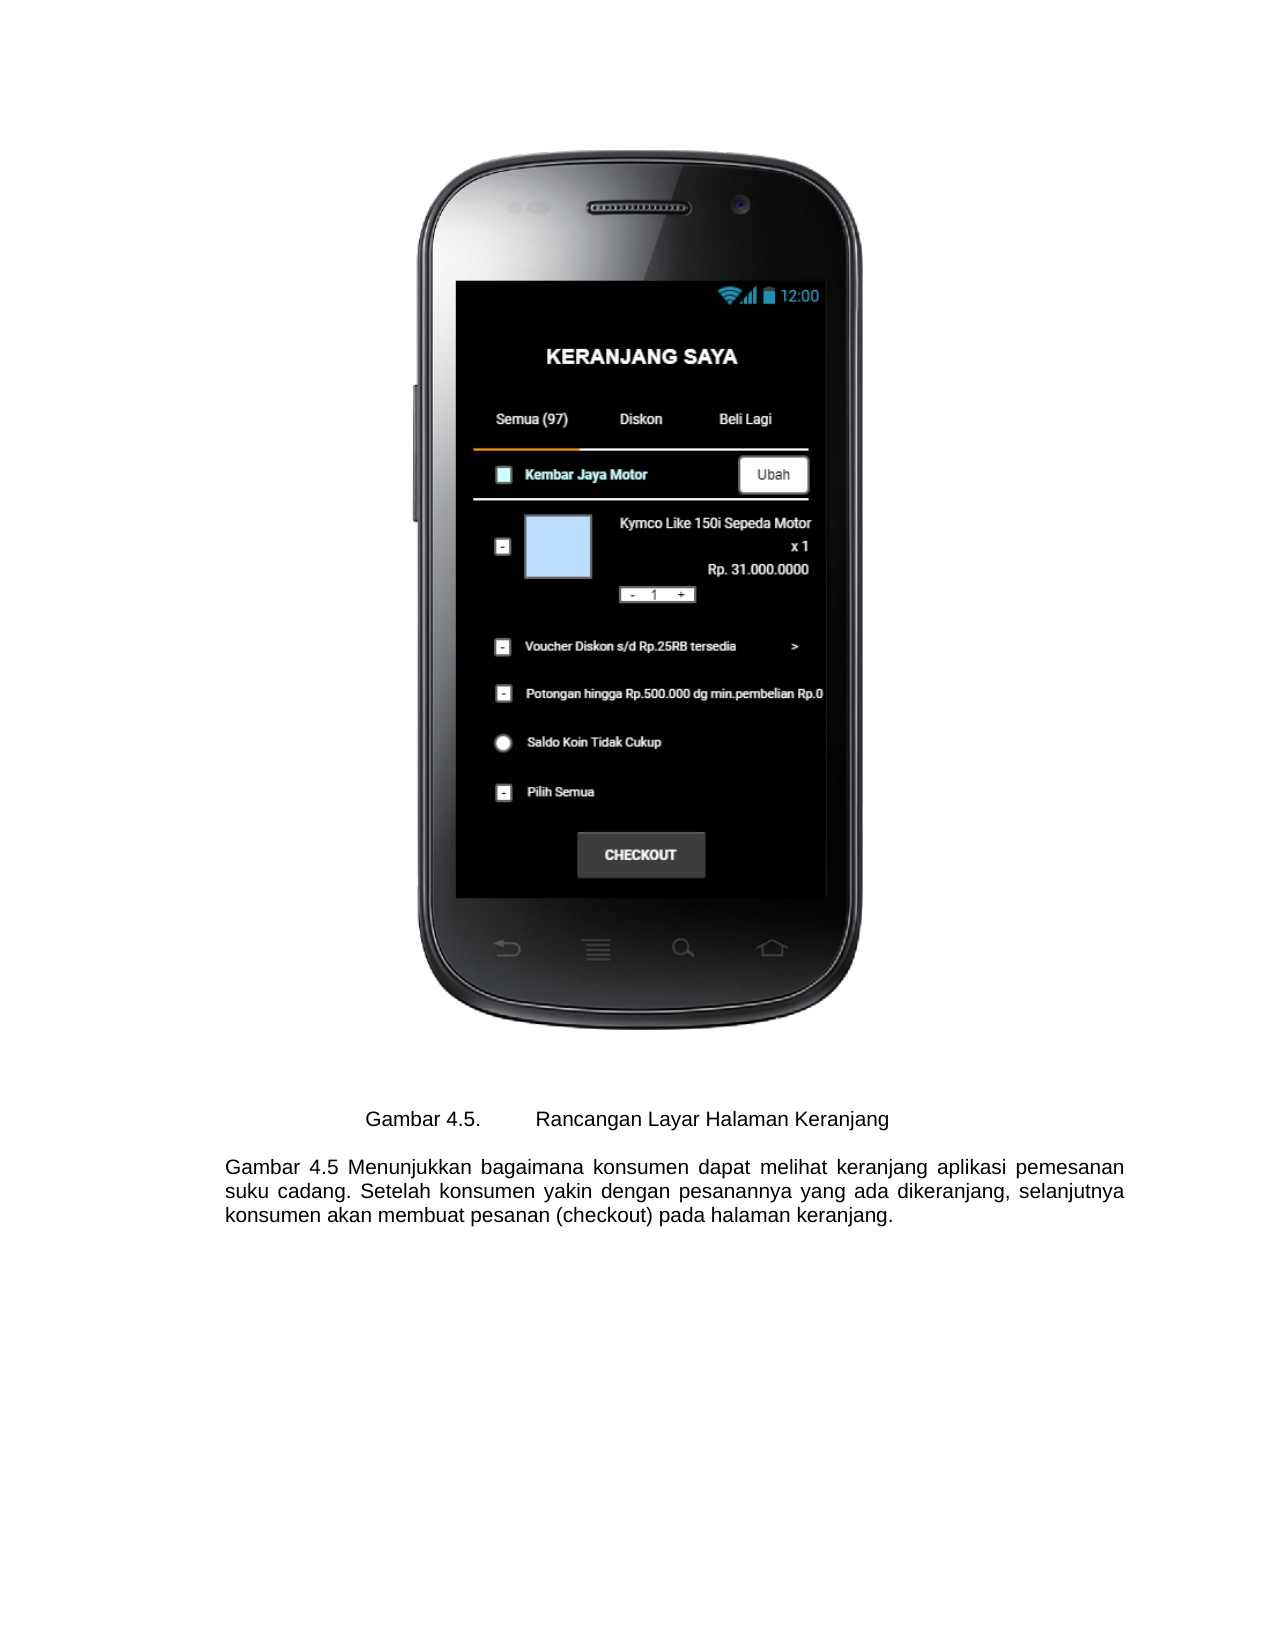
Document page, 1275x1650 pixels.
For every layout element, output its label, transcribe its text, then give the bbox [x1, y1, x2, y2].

list Gambar 4.5 Menunjukkan bagaimana konsumen dapat melihat keranjang aplikasi pemesanan suku cadang. Setelah konsumen yakin dengan pesanannya yang ada dikeranjang, selanjutnya konsumen akan membuat pesanan (checkout) pada halaman keranjang. [225, 1155, 1125, 1227]
list Rancangan Layar Halaman Keranjang [187, 1107, 1125, 1131]
picture [412, 150, 863, 1030]
